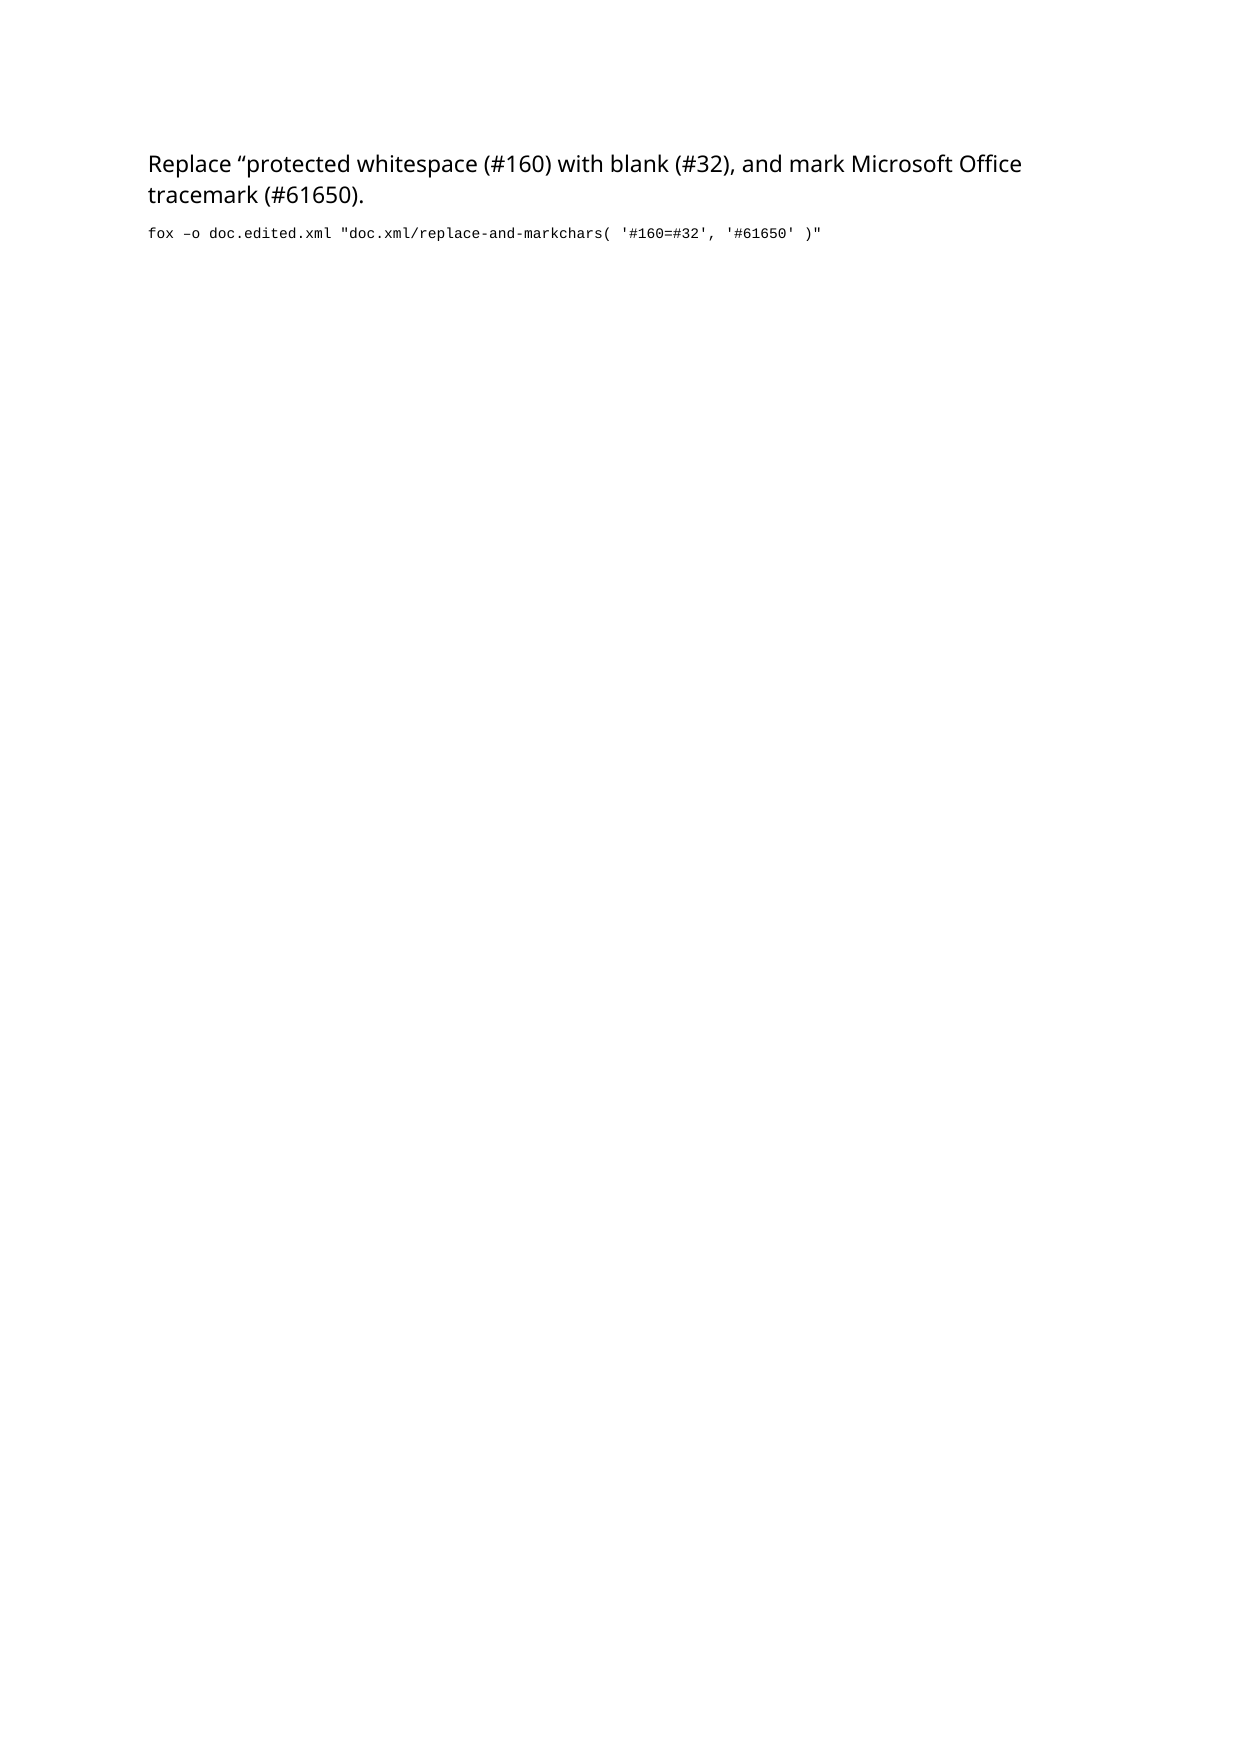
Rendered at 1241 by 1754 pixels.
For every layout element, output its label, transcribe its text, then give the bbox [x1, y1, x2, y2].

text fox –o doc.edited.xml "doc.xml/replace-and-markchars( '#160=#32', '#61650' )" [148, 227, 1093, 243]
text Replace “protected whitespace (#160) with blank (#32), and mark Microsoft Office tracemark (#61650). [364, 148, 1093, 210]
